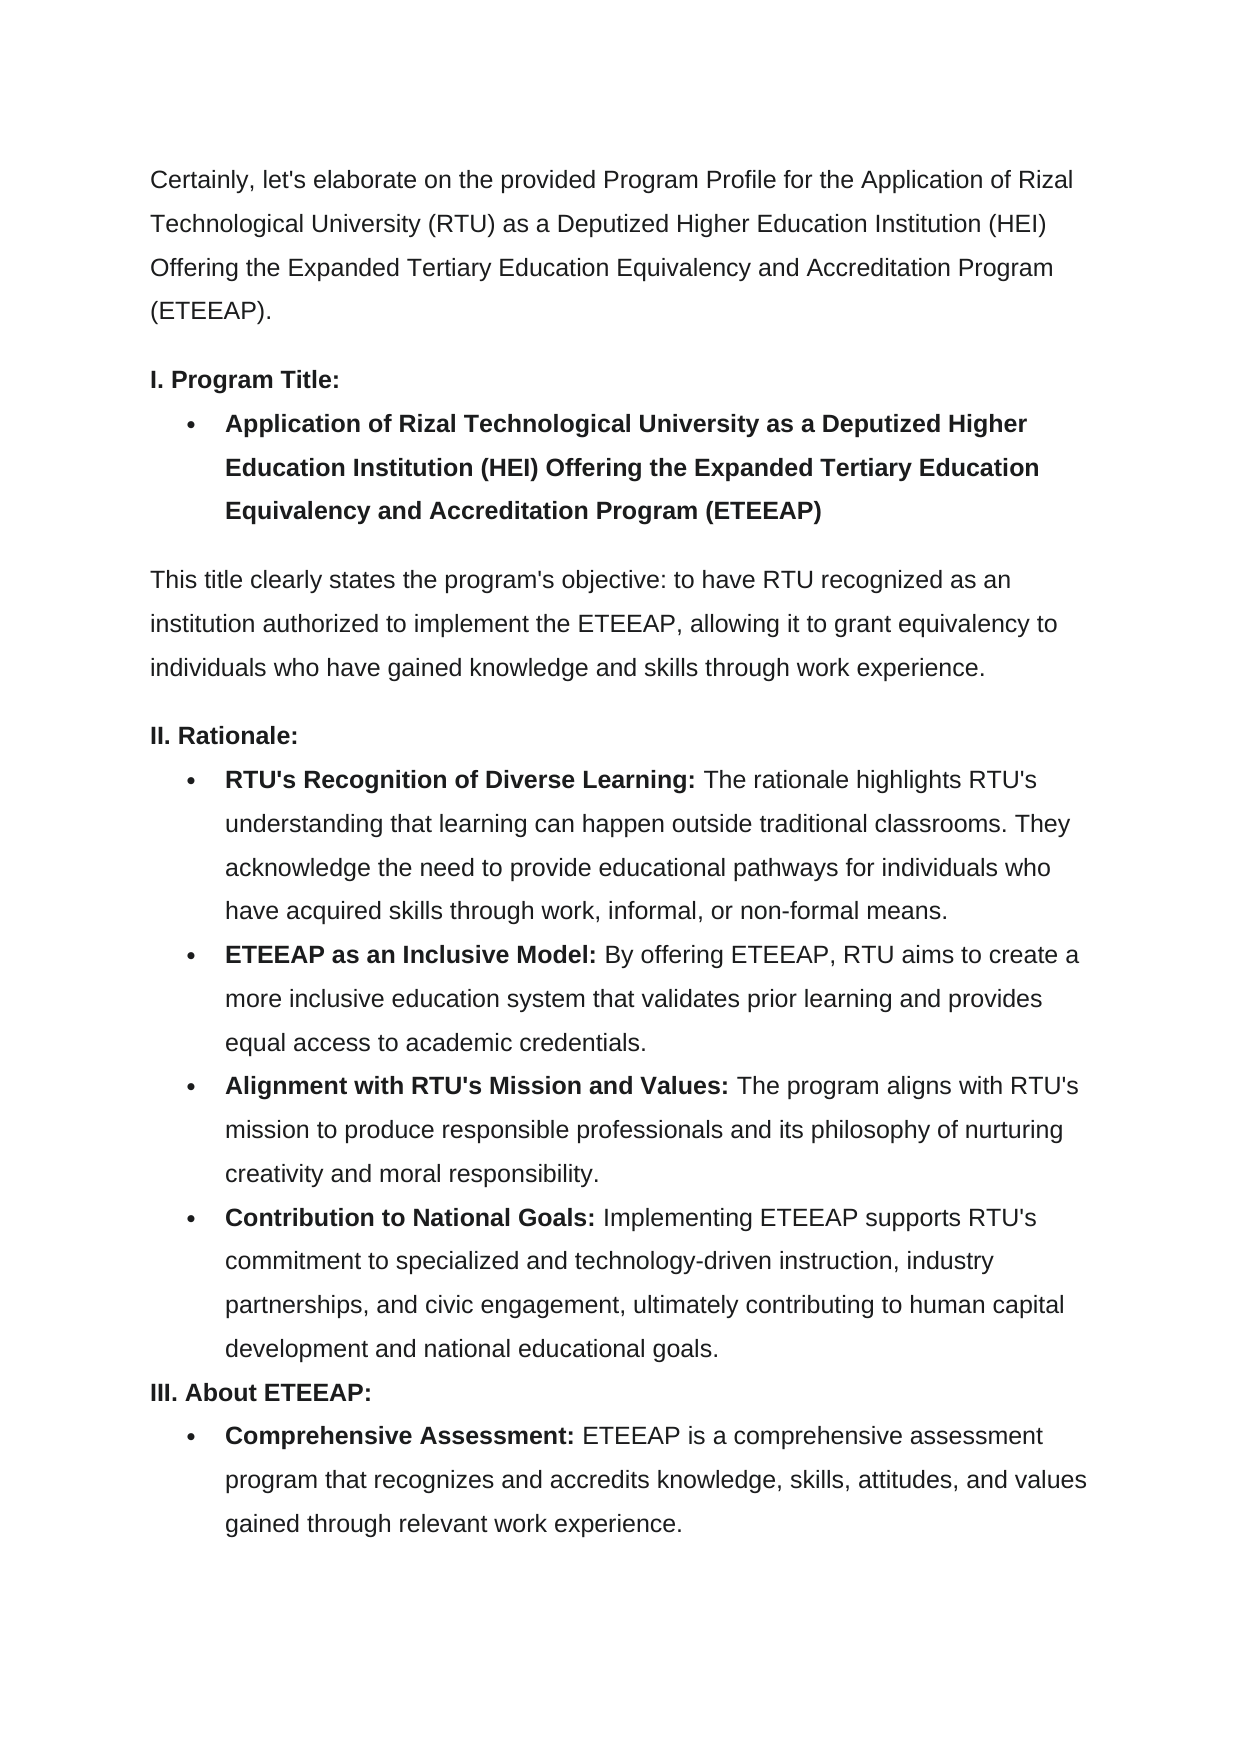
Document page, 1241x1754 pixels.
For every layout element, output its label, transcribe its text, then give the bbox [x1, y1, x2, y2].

list Contribution to National Goals: Implementing ETEEAP supports RTU's commitment to specialized and technology-driven instruction, industry partnerships, and civic engagement, ultimately contributing to human capital development and national educational goals. [187, 1187, 1090, 1362]
text III. About ETEEAP: [150, 1362, 1090, 1406]
text II. Rationale: [150, 706, 1090, 750]
list Comprehensive Assessment: ETEEAP is a comprehensive assessment program that recognizes and accredits knowledge, skills, attitudes, and values gained through relevant work experience. [187, 1406, 1090, 1537]
text I. Program Title: [150, 350, 1090, 394]
list Alignment with RTU's Mission and Values: The program aligns with RTU's mission to produce responsible professionals and its philosophy of nurturing creativity and moral responsibility. [187, 1056, 1090, 1187]
list ETEEAP as an Inclusive Model: By offering ETEEAP, RTU aims to create a more inclusive education system that validates prior learning and provides equal access to academic credentials. [187, 925, 1090, 1056]
text This title clearly states the program's objective: to have RTU recognized as an institution authorized to implement the ETEEAP, allowing it to grant equivalency to individuals who have gained knowledge and skills through work experience. [150, 550, 1090, 681]
list Application of Rizal Technological University as a Deputized Higher Education Institution (HEI) Offering the Expanded Tertiary Education Equivalency and Accreditation Program (ETEEAP) [187, 394, 1090, 525]
text Certainly, let's elaborate on the provided Program Profile for the Application of Rizal Technological University (RTU) as a Deputized Higher Education Institution (HEI) Offering the Expanded Tertiary Education Equivalency and Accreditation Program (ETEEAP). [150, 150, 1090, 325]
list RTU's Recognition of Diverse Learning: The rationale highlights RTU's understanding that learning can happen outside traditional classrooms. They acknowledge the need to provide educational pathways for individuals who have acquired skills through work, informal, or non-formal means. [187, 750, 1090, 925]
